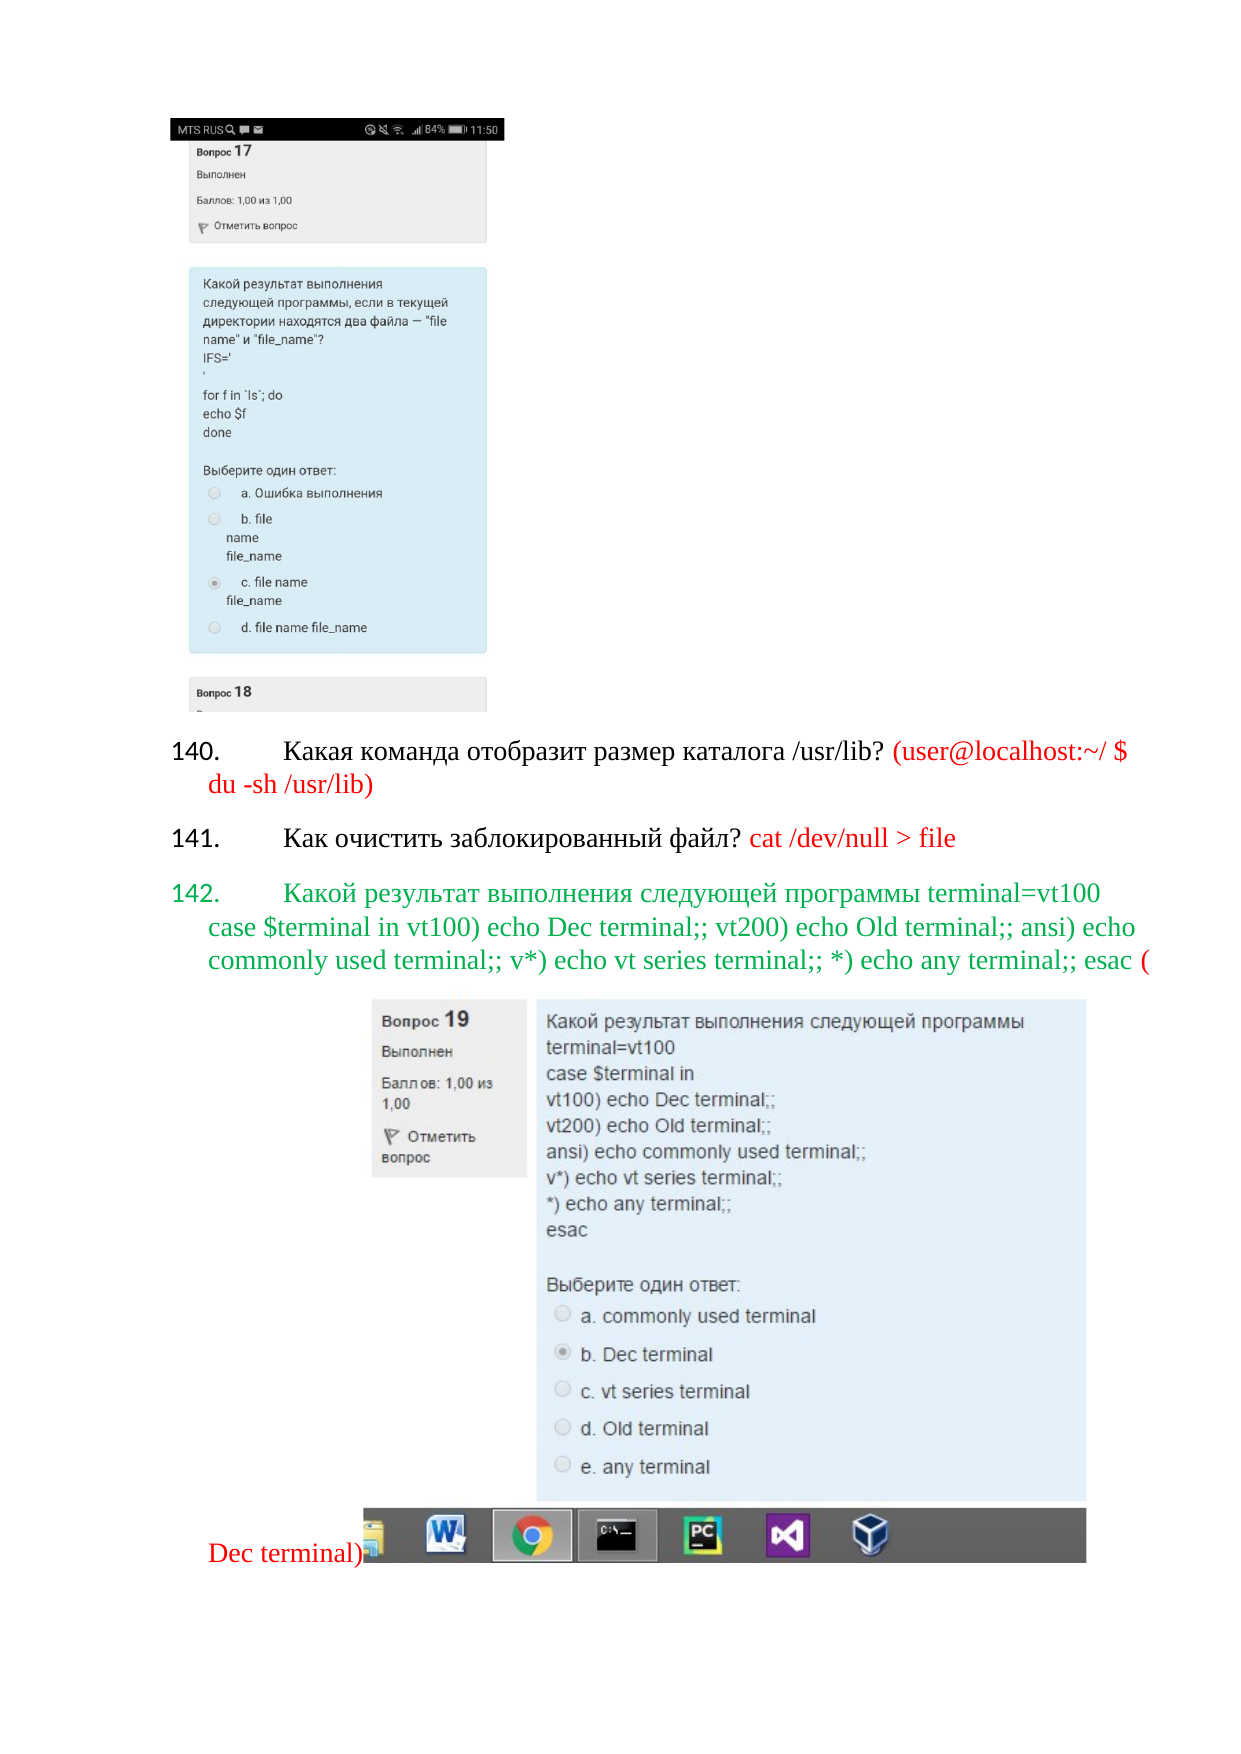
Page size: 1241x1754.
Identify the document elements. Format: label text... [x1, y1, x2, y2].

list Какая команда отобразит размер каталога /usr/lib? (user@localhost:~/ $ du -sh /usr/lib) [170, 733, 1152, 799]
picture [170, 118, 505, 712]
picture [363, 976, 1087, 1563]
list Как очистить заблокированный файл? cat /dev/null > file [170, 820, 1152, 855]
